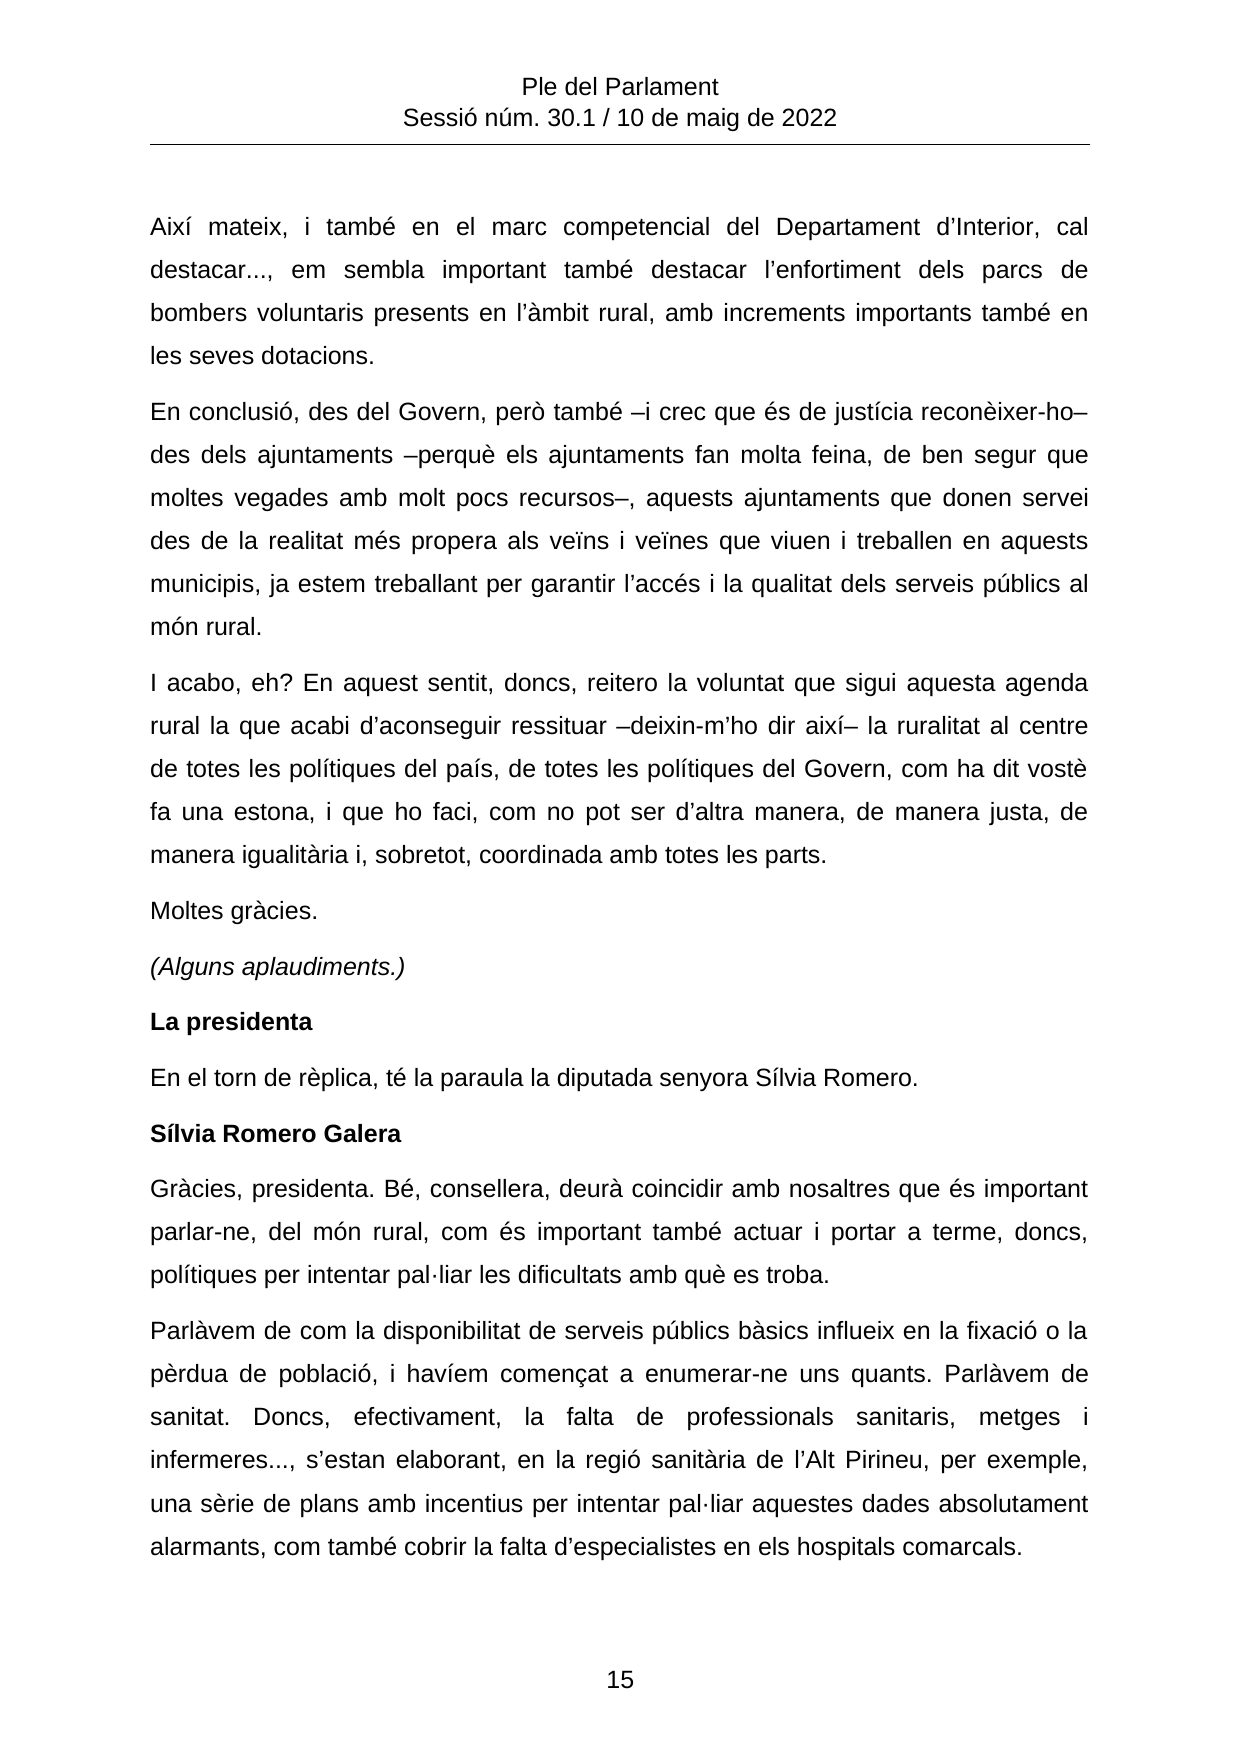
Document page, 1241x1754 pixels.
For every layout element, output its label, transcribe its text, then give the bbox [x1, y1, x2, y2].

text Gràcies, presidenta. Bé, consellera, deurà coincidir amb nosaltres que és important parlar-ne, del món rural, com és important també actuar i portar a terme, doncs, polítiques per intentar pal·liar les dificultats amb què es troba. [150, 1174, 1090, 1289]
text Així mateix, i també en el marc competencial del Departament d’Interior, cal destacar..., em sembla important també destacar l’enfortiment dels parcs de bombers voluntaris presents en l’àmbit rural, amb increments importants també en les seves dotacions. [150, 212, 1090, 370]
text En el torn de rèplica, té la paraula la diputada senyora Sílvia Romero. [150, 1063, 1090, 1092]
text Parlàvem de com la disponibilitat de serveis públics bàsics influeix en la fixació o la pèrdua de població, i havíem començat a enumerar-ne uns quants. Parlàvem de sanitat. Doncs, efectivament, la falta de professionals sanitaris, metges i infermeres..., s’estan elaborant, en la regió sanitària de l’Alt Pirineu, per exemple, una sèrie de plans amb incentius per intentar pal·liar aquestes dades absolutament alarmants, com també cobrir la falta d’especialistes en els hospitals comarcals. [150, 1316, 1090, 1561]
text (Alguns aplaudiments.) [150, 952, 1090, 981]
text Sílvia Romero Galera [150, 1119, 1090, 1147]
text En conclusió, des del Govern, però també –i crec que és de justícia reconèixer-ho– des dels ajuntaments –perquè els ajuntaments fan molta feina, de ben segur que moltes vegades amb molt pocs recursos–, aquests ajuntaments que donen servei des de la realitat més propera als veïns i veïnes que viuen i treballen en aquests municipis, ja estem treballant per garantir l’accés i la qualitat dels serveis públics al món rural. [150, 397, 1090, 641]
text La presidenta [150, 1007, 1090, 1036]
text Moltes gràcies. [150, 896, 1090, 925]
text I acabo, eh? En aquest sentit, doncs, reitero la voluntat que sigui aquesta agenda rural la que acabi d’aconseguir ressituar –deixin-m’ho dir així– la ruralitat al centre de totes les polítiques del país, de totes les polítiques del Govern, com ha dit vostè fa una estona, i que ho faci, com no pot ser d’altra manera, de manera justa, de manera igualitària i, sobretot, coordinada amb totes les parts. [150, 668, 1090, 869]
